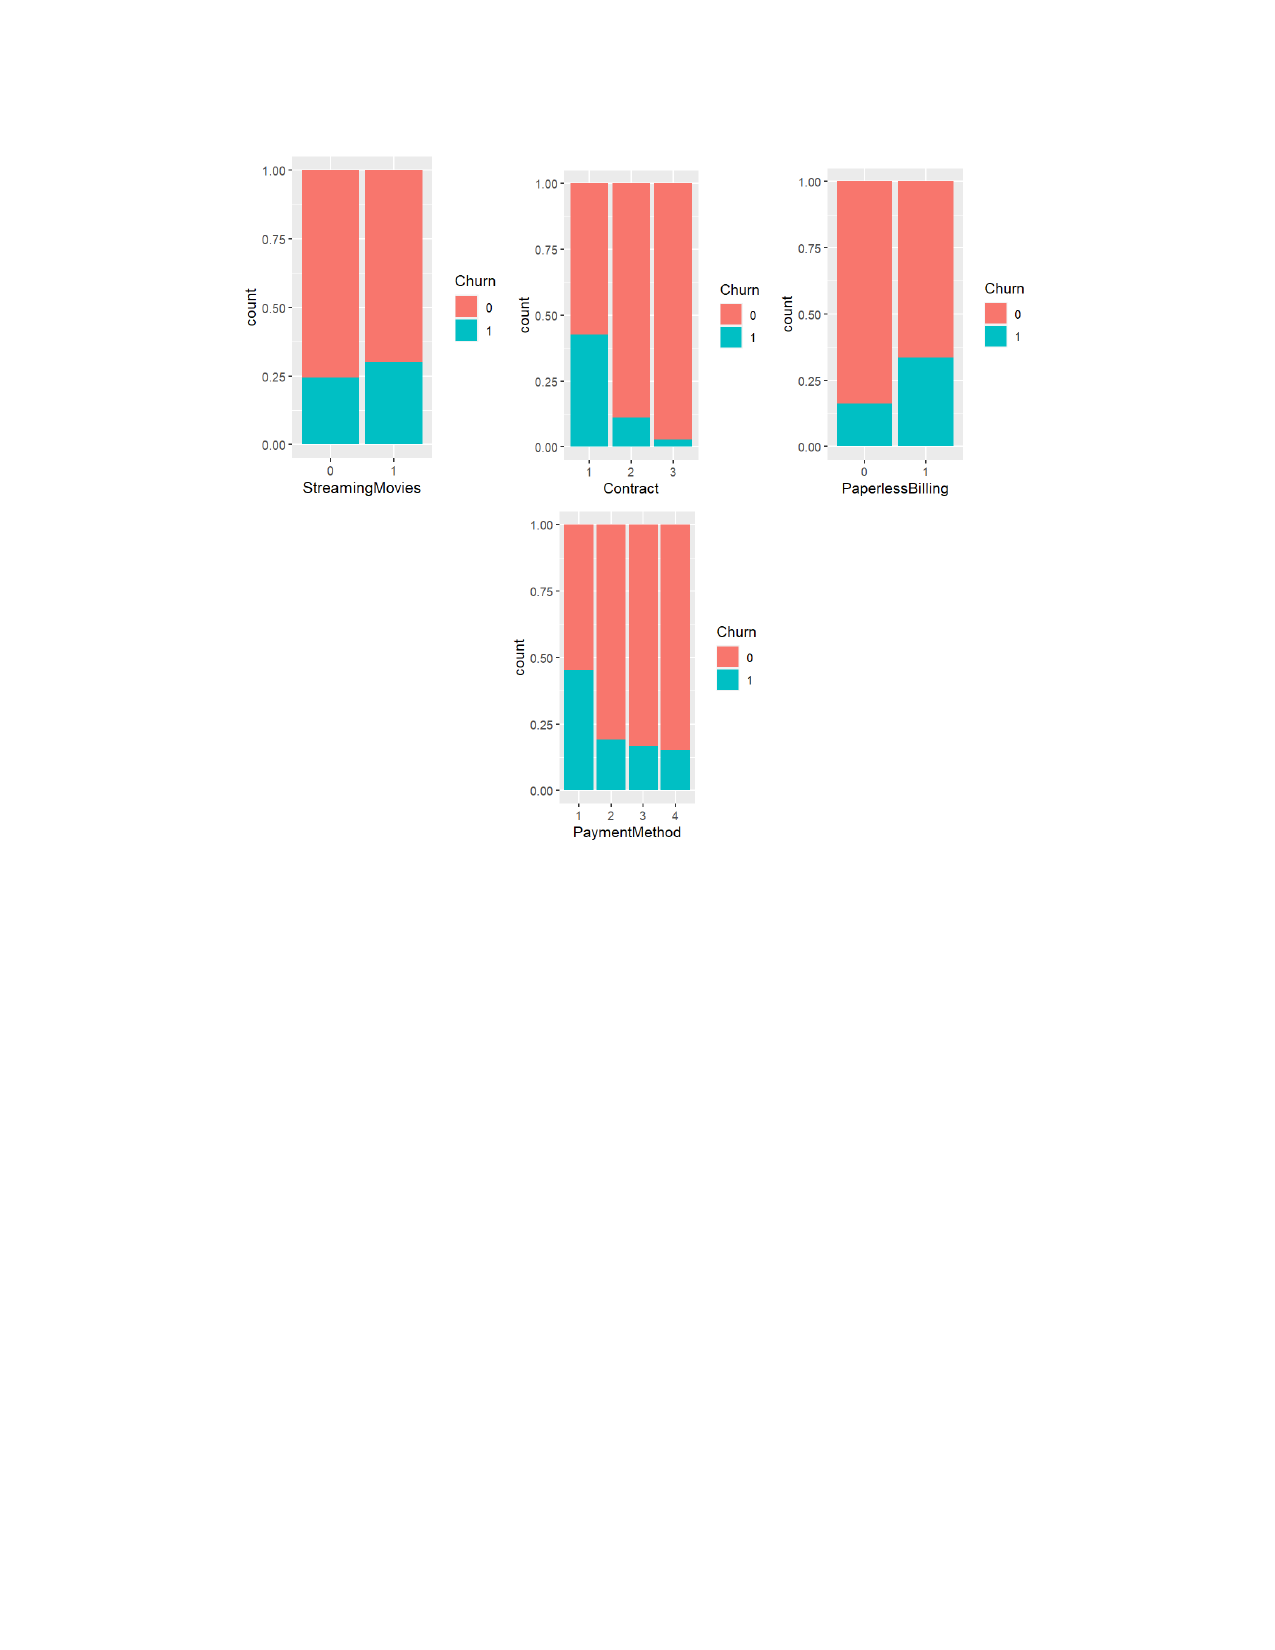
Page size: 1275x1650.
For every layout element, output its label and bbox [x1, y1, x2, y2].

picture [505, 504, 771, 847]
picture [236, 150, 1039, 503]
